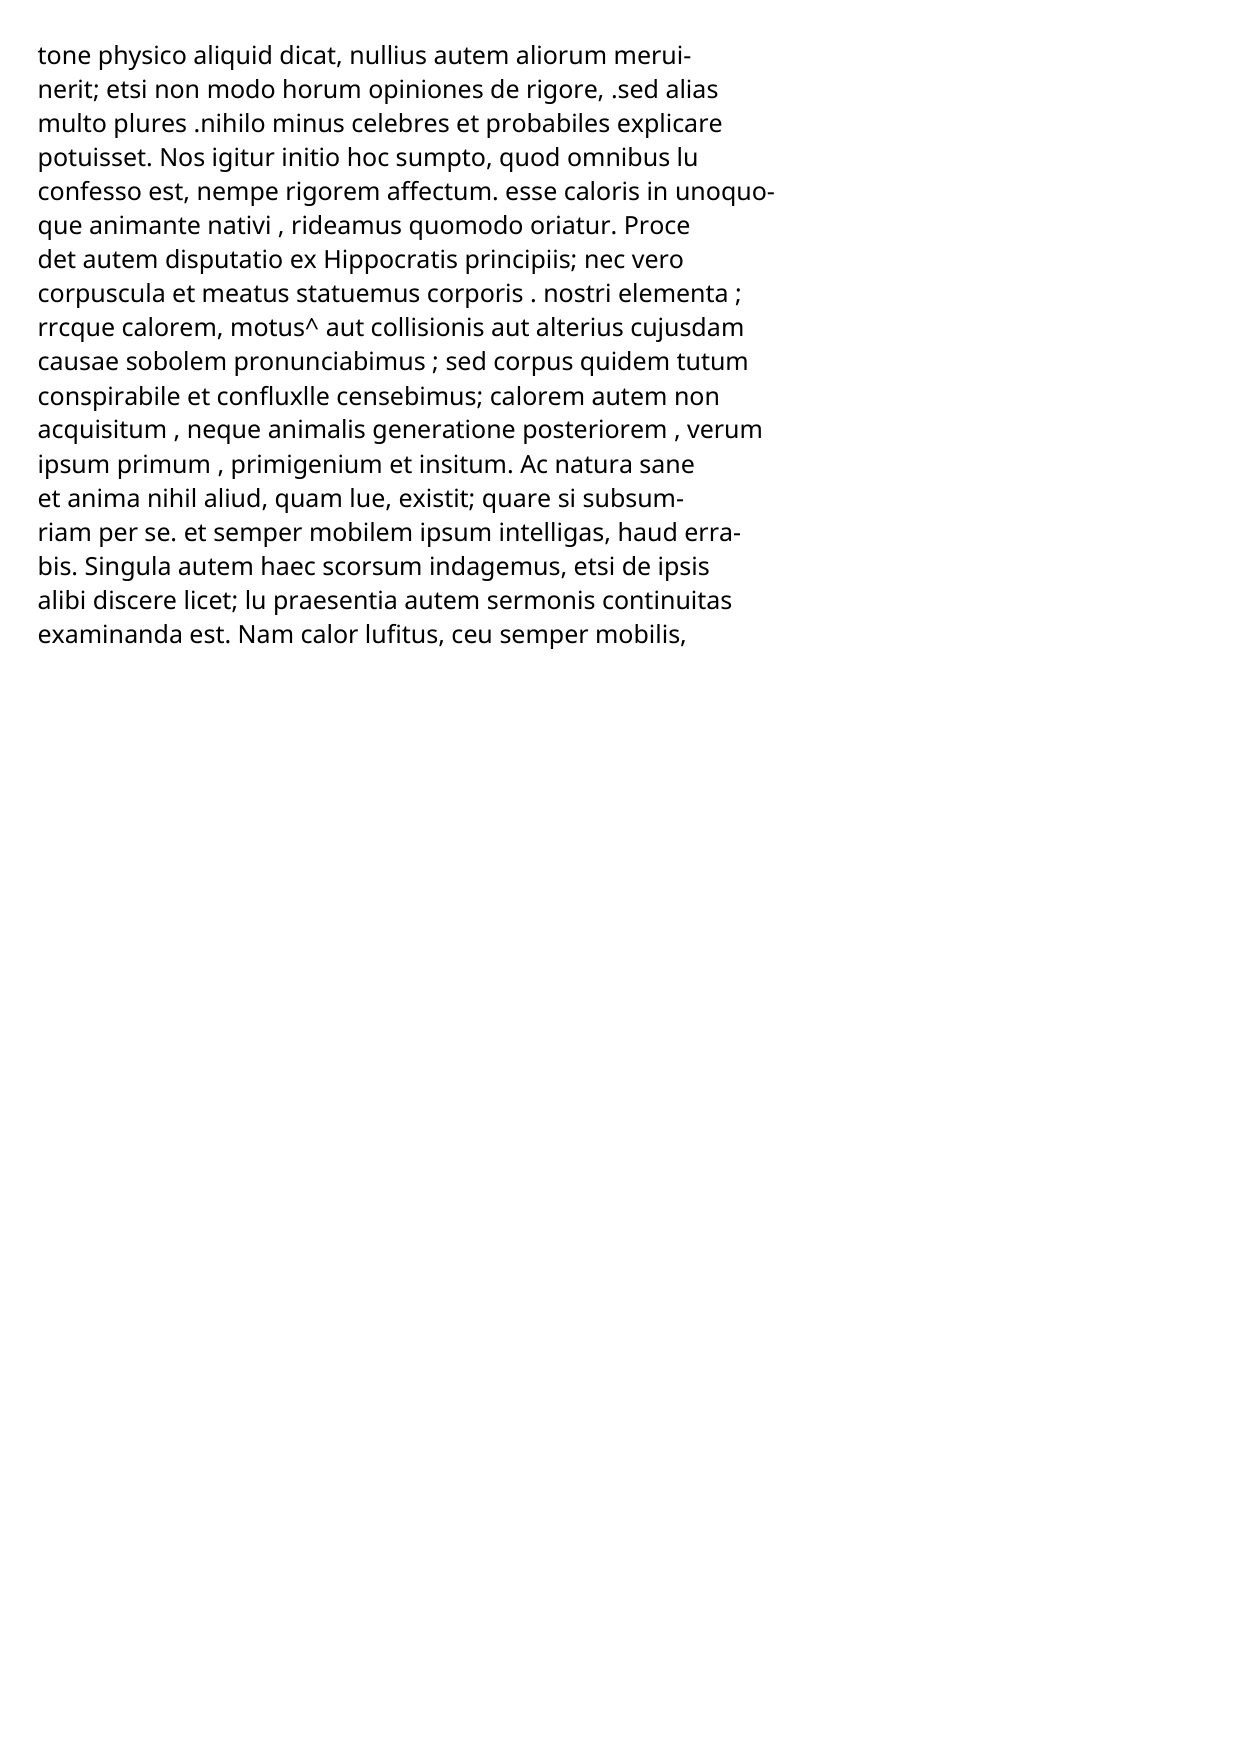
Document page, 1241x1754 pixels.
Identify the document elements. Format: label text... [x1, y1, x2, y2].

text tone physico aliquid dicat, nullius autem aliorum merui- nerit; etsi non modo horum opiniones de rigore, .sed alias multo plures .nihilo minus celebres et probabiles explicare potuisset. Nos igitur initio hoc sumpto, quod omnibus lu confesso est, nempe rigorem affectum. esse caloris in unoquo- que animante nativi , rideamus quomodo oriatur. Proce det autem disputatio ex Hippocratis principiis; nec vero corpuscula et meatus statuemus corporis . nostri elementa ; rrcque calorem, motus^ aut collisionis aut alterius cujusdam causae sobolem pronunciabimus ; sed corpus quidem tutum conspirabile et confluxlle censebimus; calorem autem non acquisitum , neque animalis generatione posteriorem , verum ipsum primum , primigenium et insitum. Ac natura sane et anima nihil aliud, quam lue, existit; quare si subsum- riam per se. et semper mobilem ipsum intelligas, haud erra- bis. Singula autem haec scorsum indagemus, etsi de ipsis alibi discere licet; lu praesentia autem sermonis continuitas examinanda est. Nam calor lufitus, ceu semper mobilis, [37, 37, 1203, 651]
